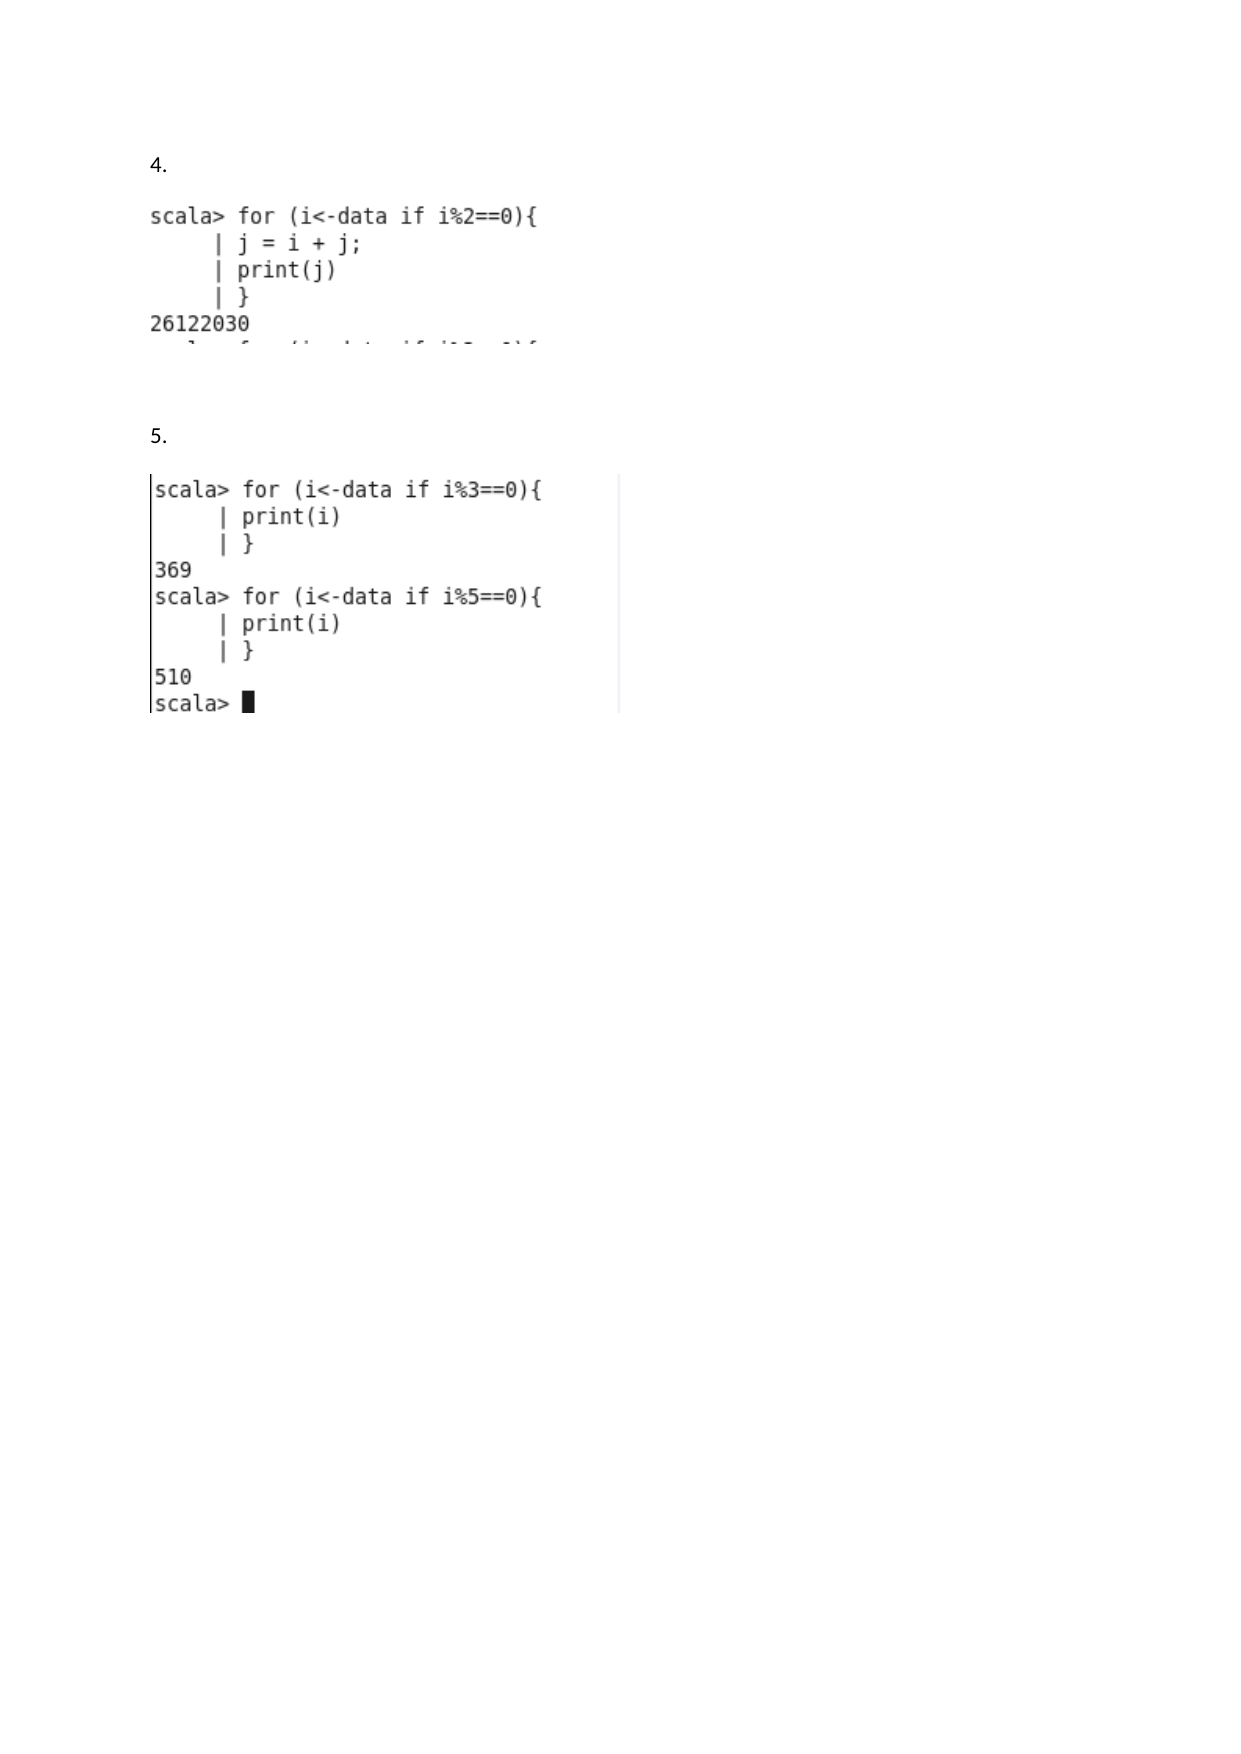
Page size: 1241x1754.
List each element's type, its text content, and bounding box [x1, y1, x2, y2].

picture [150, 203, 621, 344]
text 5. [150, 422, 1090, 450]
text 4. [150, 150, 1090, 178]
picture [150, 474, 621, 713]
